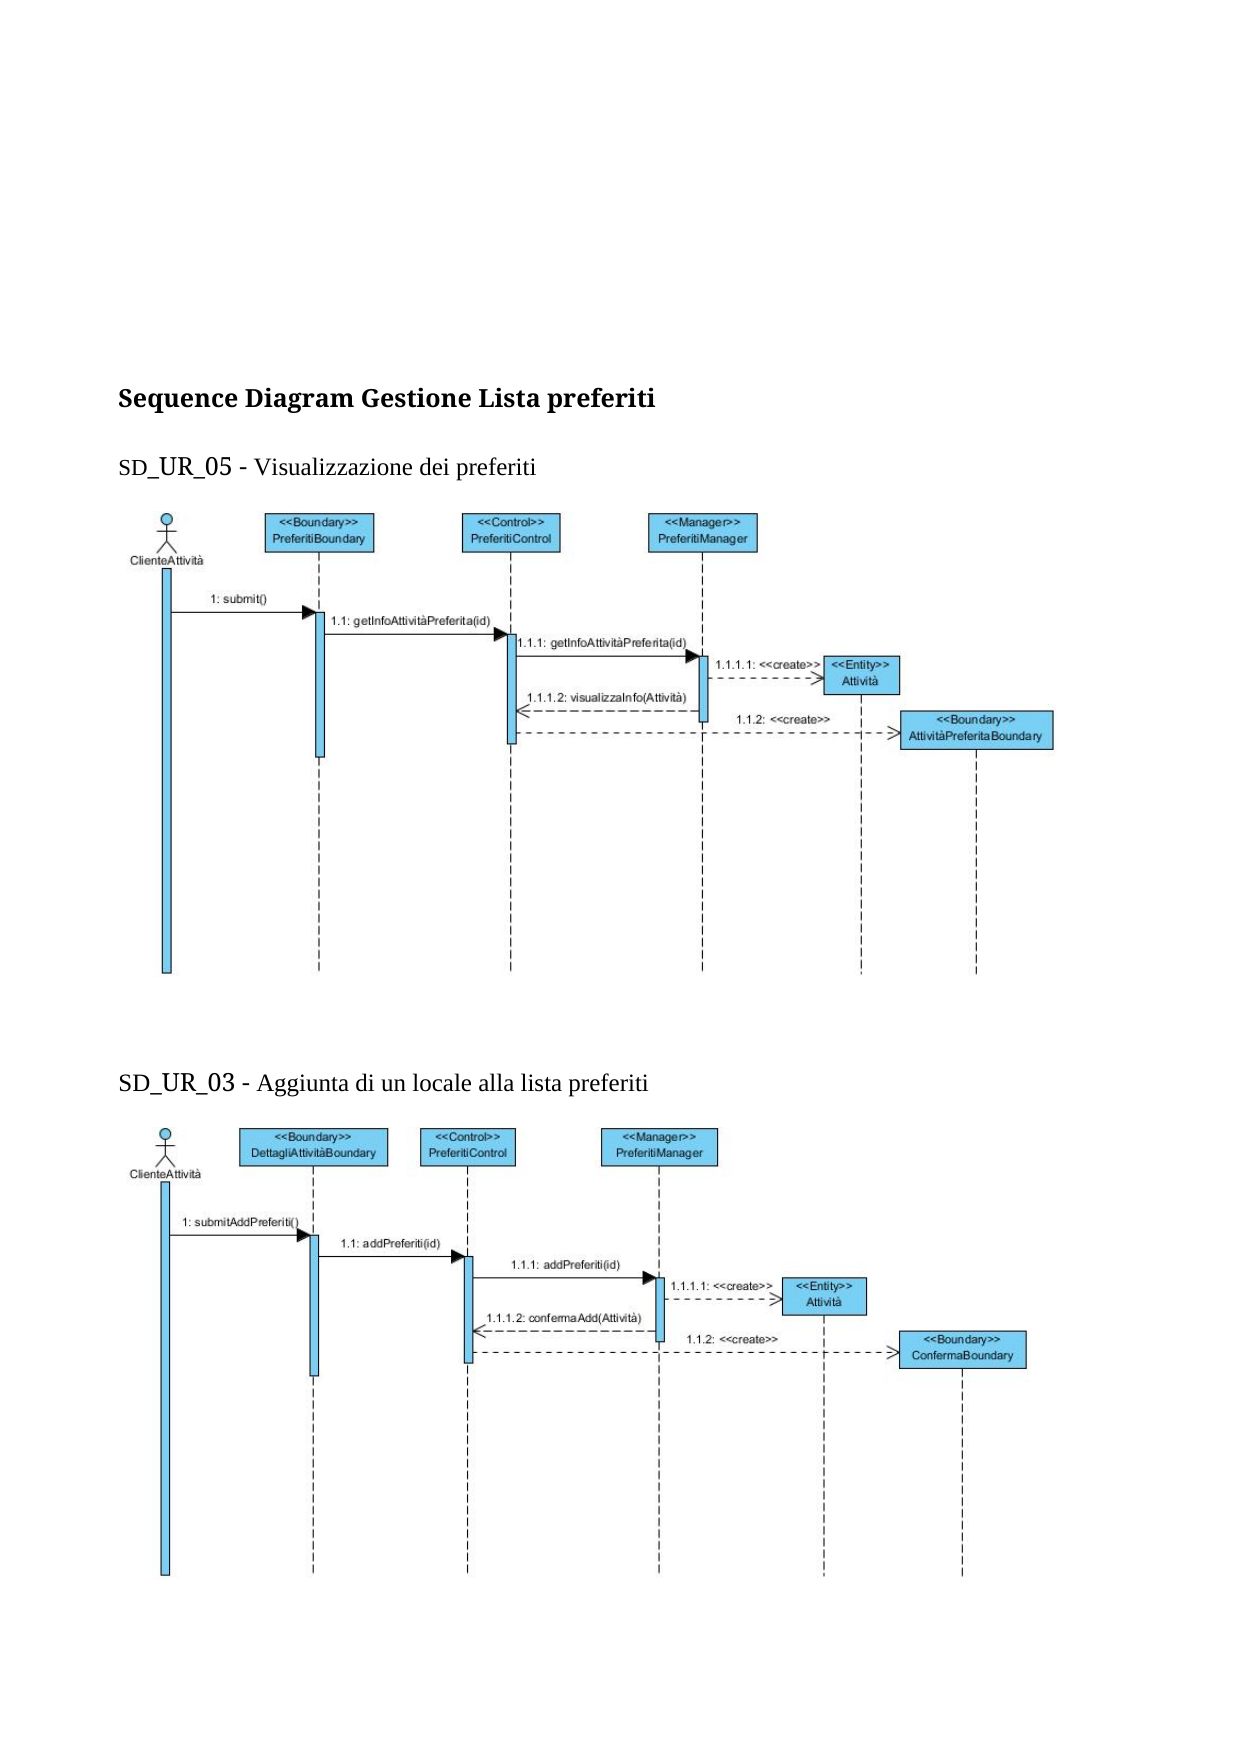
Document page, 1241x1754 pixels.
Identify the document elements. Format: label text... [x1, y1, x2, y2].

picture [118, 511, 1058, 978]
text SD_UR_05 - Visualizzazione dei preferiti [118, 449, 1122, 483]
text Sequence Diagram Gestione Lista preferiti [118, 381, 1122, 415]
picture [118, 1127, 1031, 1580]
text SD_UR_03 - Aggiunta di un locale alla lista preferiti [118, 1064, 1122, 1098]
